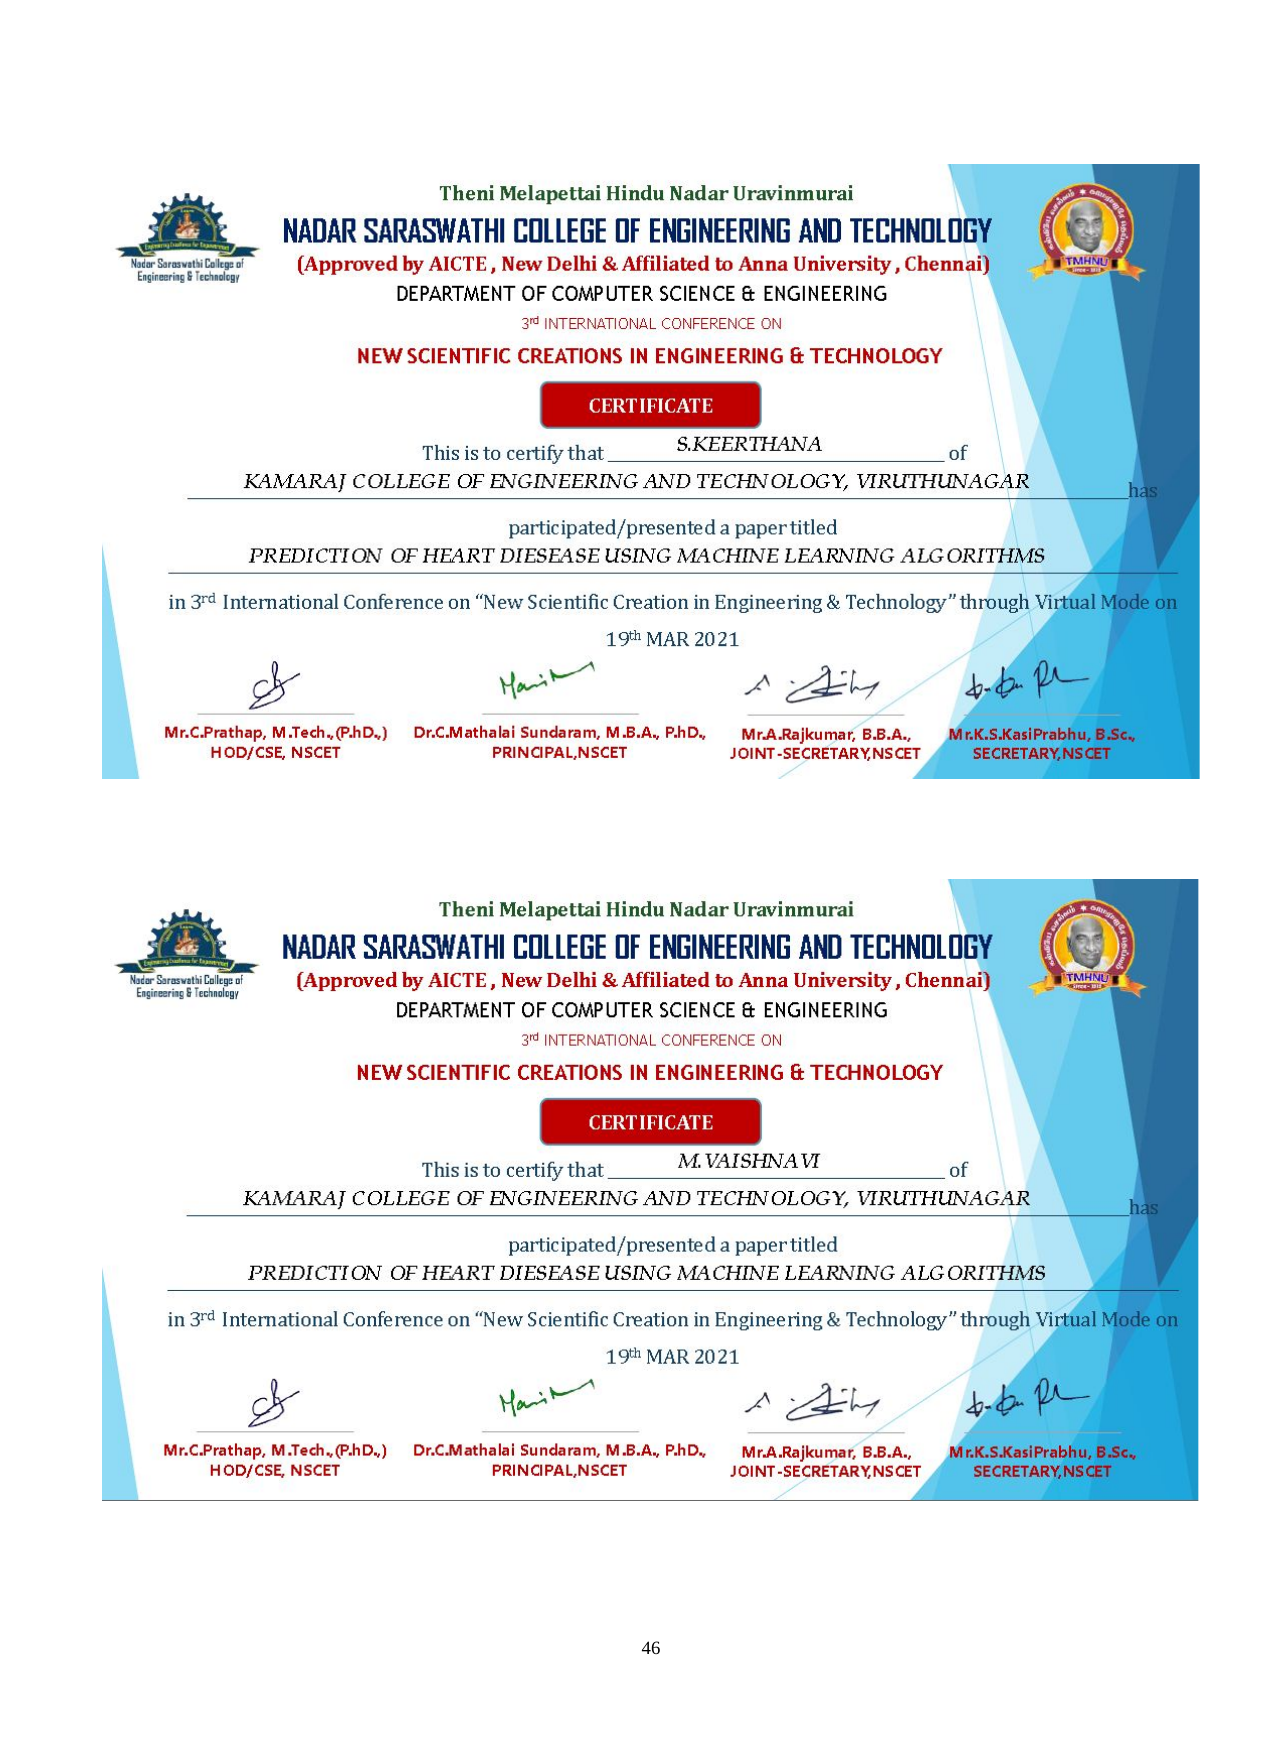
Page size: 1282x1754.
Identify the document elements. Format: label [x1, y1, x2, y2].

picture [102, 164, 1200, 779]
picture [102, 879, 1199, 1501]
